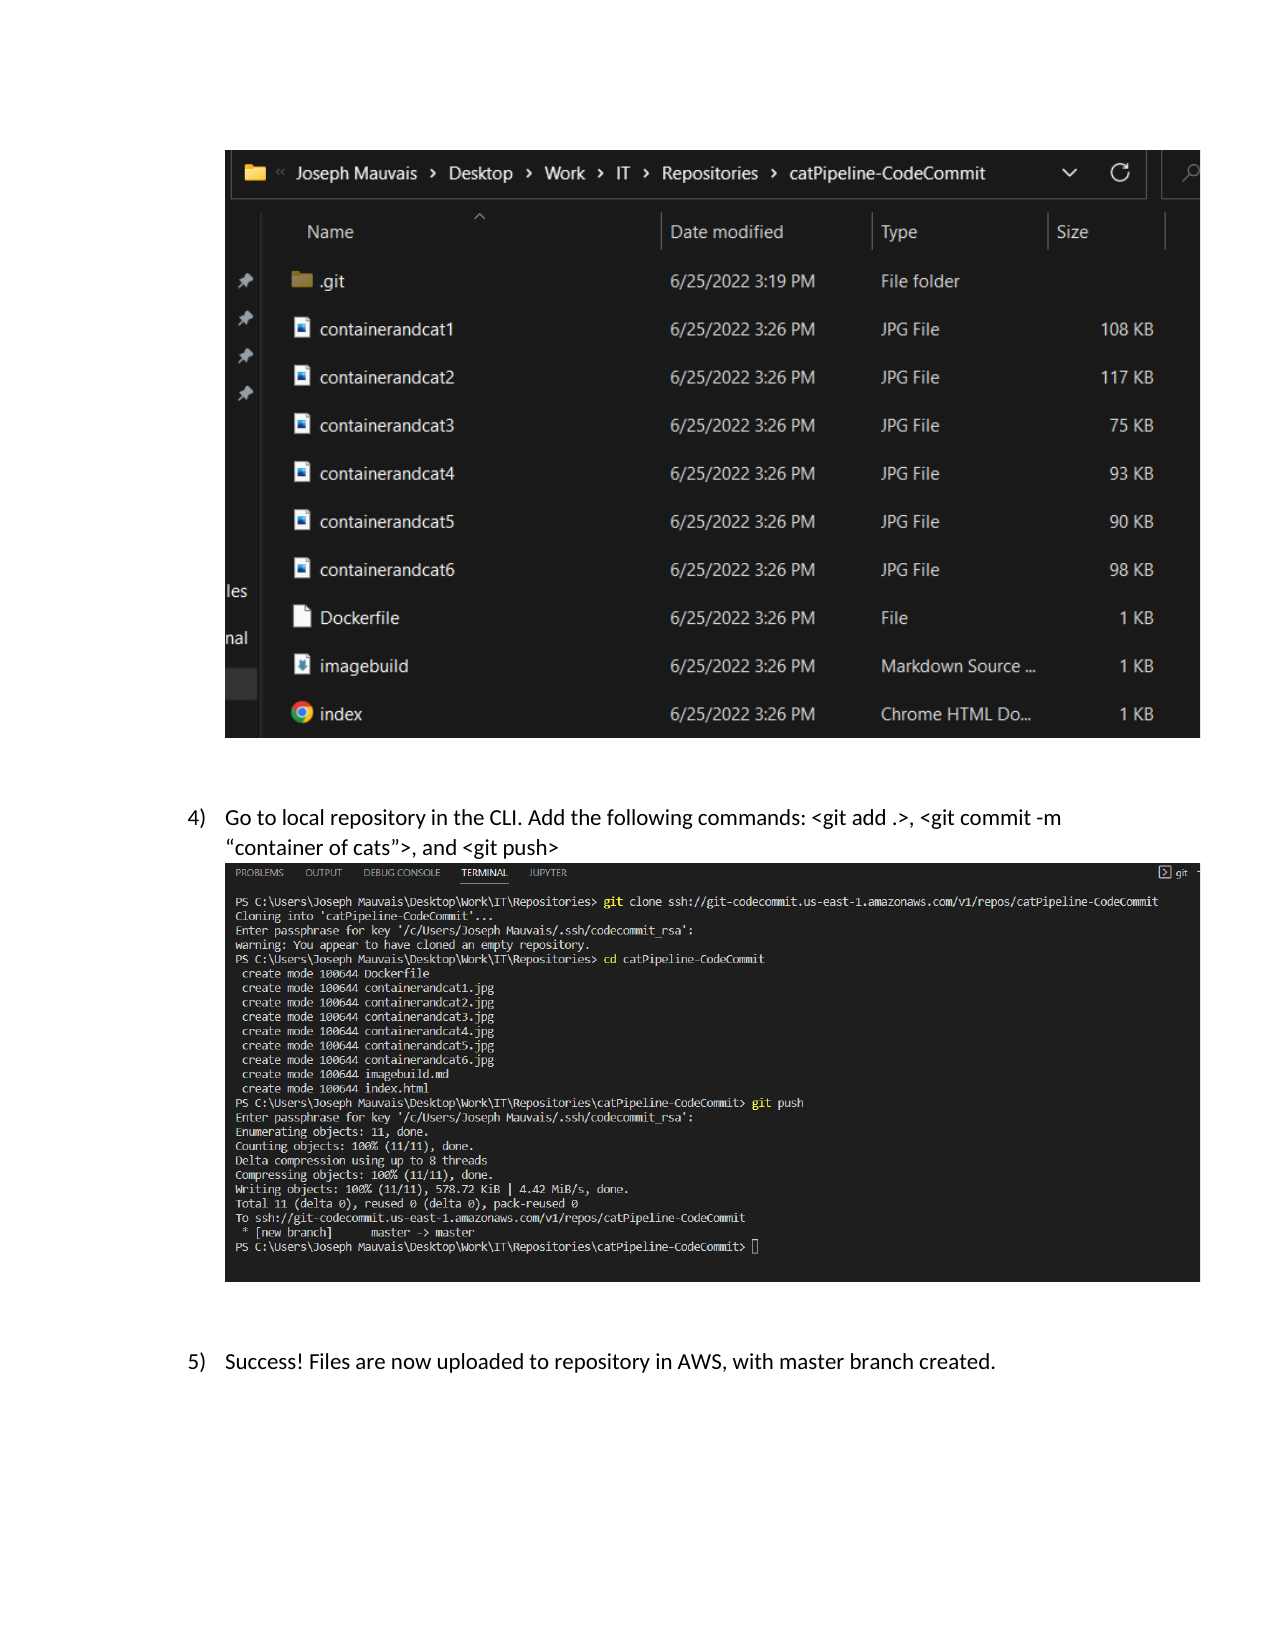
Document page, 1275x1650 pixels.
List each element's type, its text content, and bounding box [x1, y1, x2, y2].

list Go to local repository in the CLI. Add the following commands: <git add .>, <git commit -m “container of cats”>, and <git push> [187, 803, 1125, 862]
picture [225, 150, 1200, 738]
picture [225, 863, 1200, 1282]
list Success! Files are now uploaded to repository in AWS, with master branch created. [187, 1347, 1125, 1375]
